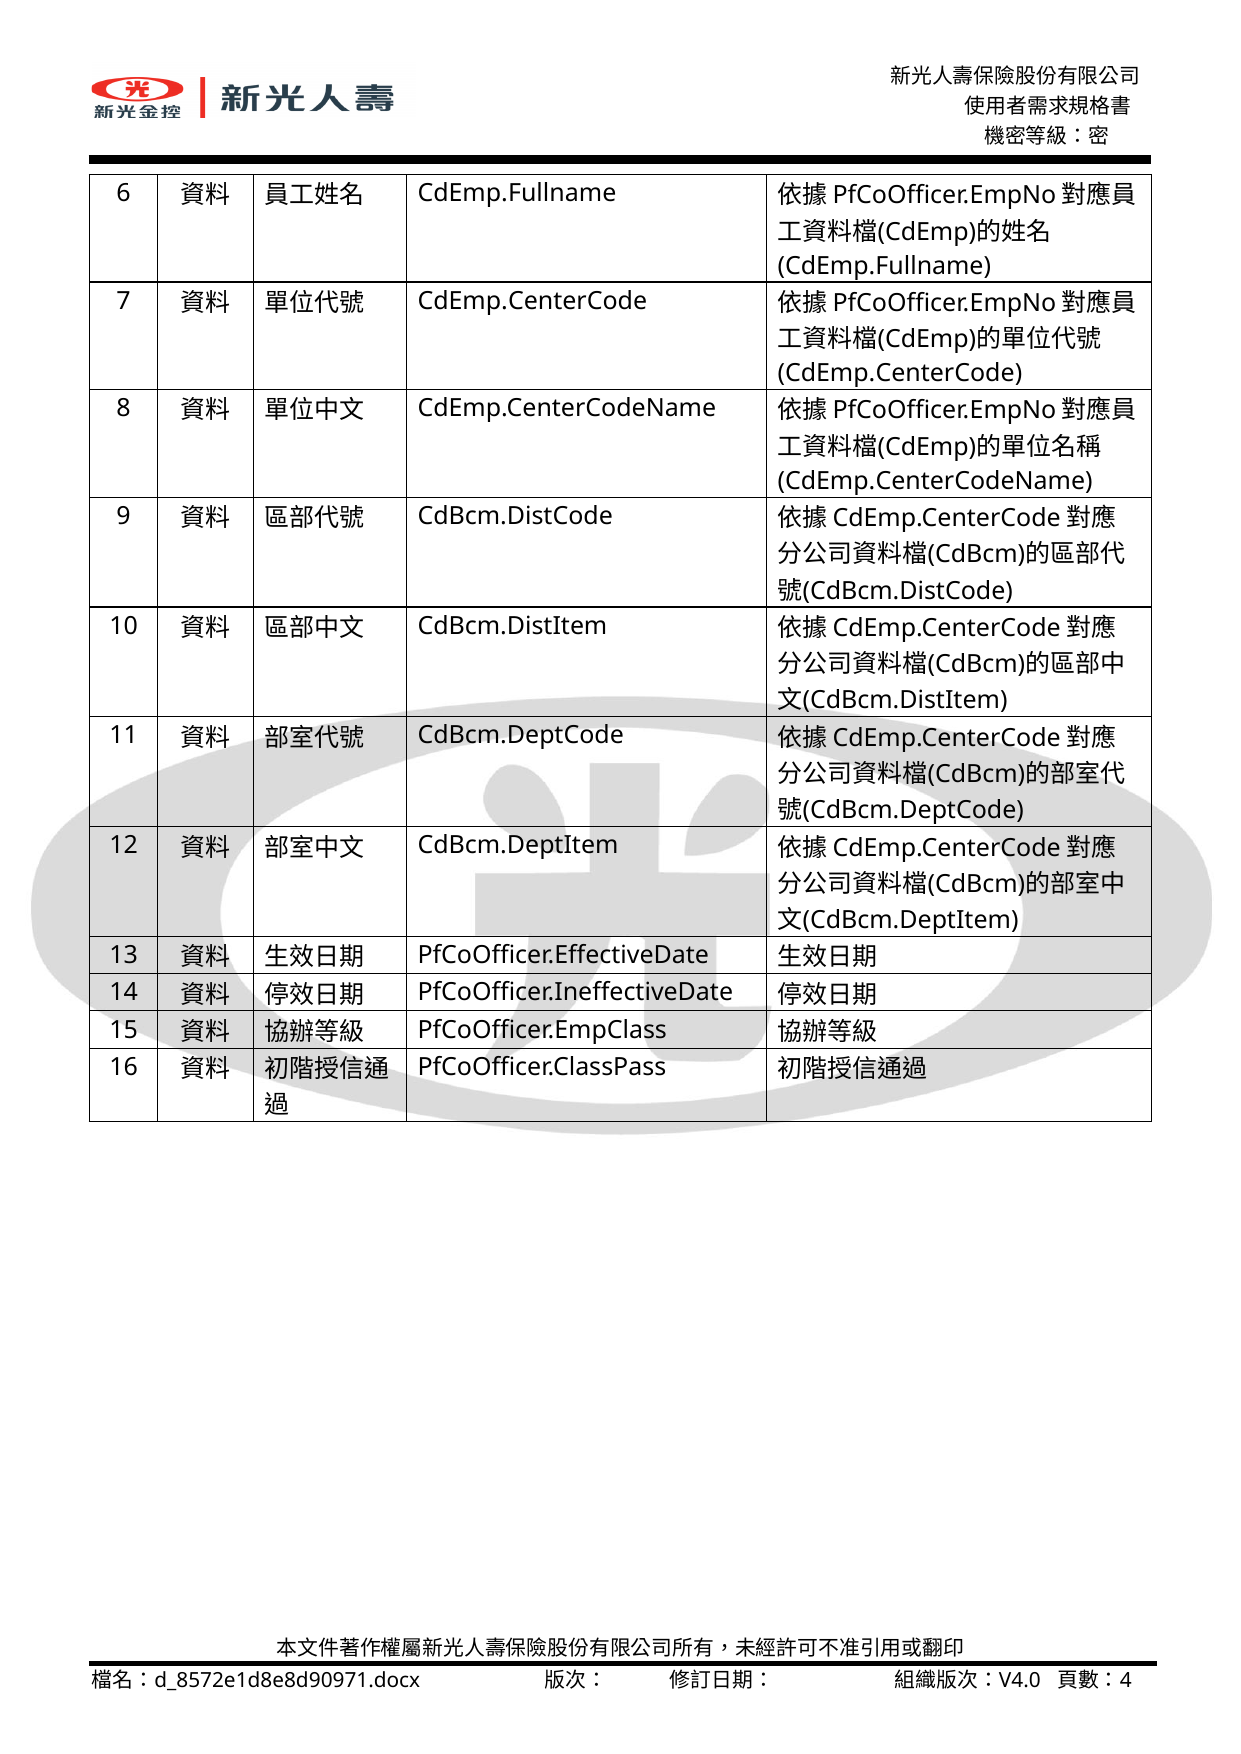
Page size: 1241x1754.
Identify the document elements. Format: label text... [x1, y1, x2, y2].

table_cell CdBcm.DeptCode [407, 717, 766, 826]
table_cell 資料 [158, 608, 253, 716]
table_cell CdBcm.DeptItem [407, 827, 766, 936]
table_cell 初階授信通過 [254, 1049, 406, 1121]
table_cell 資料 [158, 974, 253, 1010]
table_cell 資料 [158, 717, 253, 826]
table_cell 依據PfCoOfficer.EmpNo對應員工資料檔(CdEmp)的單位代號(CdEmp.CenterCode) [767, 283, 1151, 389]
table_cell 依據PfCoOfficer.EmpNo對應員工資料檔(CdEmp)的單位名稱(CdEmp.CenterCodeName) [767, 390, 1151, 497]
table_cell CdEmp.Fullname [407, 175, 766, 281]
table_cell PfCoOfficer.ClassPass [407, 1049, 766, 1121]
table_cell 資料 [158, 827, 253, 936]
table_cell CdBcm.DistItem [407, 608, 766, 716]
table_cell 資料 [158, 498, 253, 606]
table_cell 11 [90, 717, 157, 826]
table_cell 生效日期 [254, 937, 406, 973]
table_cell 停效日期 [767, 974, 1151, 1010]
table_cell 依據CdEmp.CenterCode對應分公司資料檔(CdBcm)的區部中文(CdBcm.DistItem) [767, 608, 1151, 716]
table_cell 停效日期 [254, 974, 406, 1010]
table_cell PfCoOfficer.IneffectiveDate [407, 974, 766, 1010]
table_cell 16 [90, 1049, 157, 1121]
table_cell 協辦等級 [254, 1011, 406, 1048]
table_cell 9 [90, 498, 157, 606]
picture [91, 61, 417, 118]
table_cell 資料 [158, 1011, 253, 1048]
table_cell 依據PfCoOfficer.EmpNo對應員工資料檔(CdEmp)的姓名(CdEmp.Fullname) [767, 175, 1151, 281]
table_cell 10 [90, 608, 157, 716]
table_cell CdEmp.CenterCode [407, 283, 766, 389]
table_cell 資料 [158, 937, 253, 973]
table_cell CdEmp.CenterCodeName [407, 390, 766, 497]
table_cell 依據CdEmp.CenterCode對應分公司資料檔(CdBcm)的部室中文(CdBcm.DeptItem) [767, 827, 1151, 936]
table_cell 資料 [158, 1049, 253, 1121]
table_cell 依據CdEmp.CenterCode對應分公司資料檔(CdBcm)的區部代號(CdBcm.DistCode) [767, 498, 1151, 606]
table_cell 單位代號 [254, 283, 406, 389]
table_cell PfCoOfficer.EffectiveDate [407, 937, 766, 973]
table_cell 初階授信通過 [767, 1049, 1151, 1121]
table_cell 員工姓名 [254, 175, 406, 281]
picture [25, 688, 1215, 1141]
table_cell 12 [90, 827, 157, 936]
table_cell CdBcm.DistCode [407, 498, 766, 606]
table_cell 部室代號 [254, 717, 406, 826]
table_cell 15 [90, 1011, 157, 1048]
table_cell PfCoOfficer.EmpClass [407, 1011, 766, 1048]
table_cell 單位中文 [254, 390, 406, 497]
table_cell 14 [90, 974, 157, 1010]
table_cell 生效日期 [767, 937, 1151, 973]
table_cell 8 [90, 390, 157, 497]
table_cell 協辦等級 [767, 1011, 1151, 1048]
table_cell 資料 [158, 390, 253, 497]
table_cell 區部中文 [254, 608, 406, 716]
table_cell 區部代號 [254, 498, 406, 606]
table_cell 部室中文 [254, 827, 406, 936]
table_cell 資料 [158, 283, 253, 389]
table_cell 13 [90, 937, 157, 973]
table_cell 7 [90, 283, 157, 389]
table_cell 依據CdEmp.CenterCode對應分公司資料檔(CdBcm)的部室代號(CdBcm.DeptCode) [767, 717, 1151, 826]
table_cell 6 [90, 175, 157, 281]
table_cell 資料 [158, 175, 253, 281]
